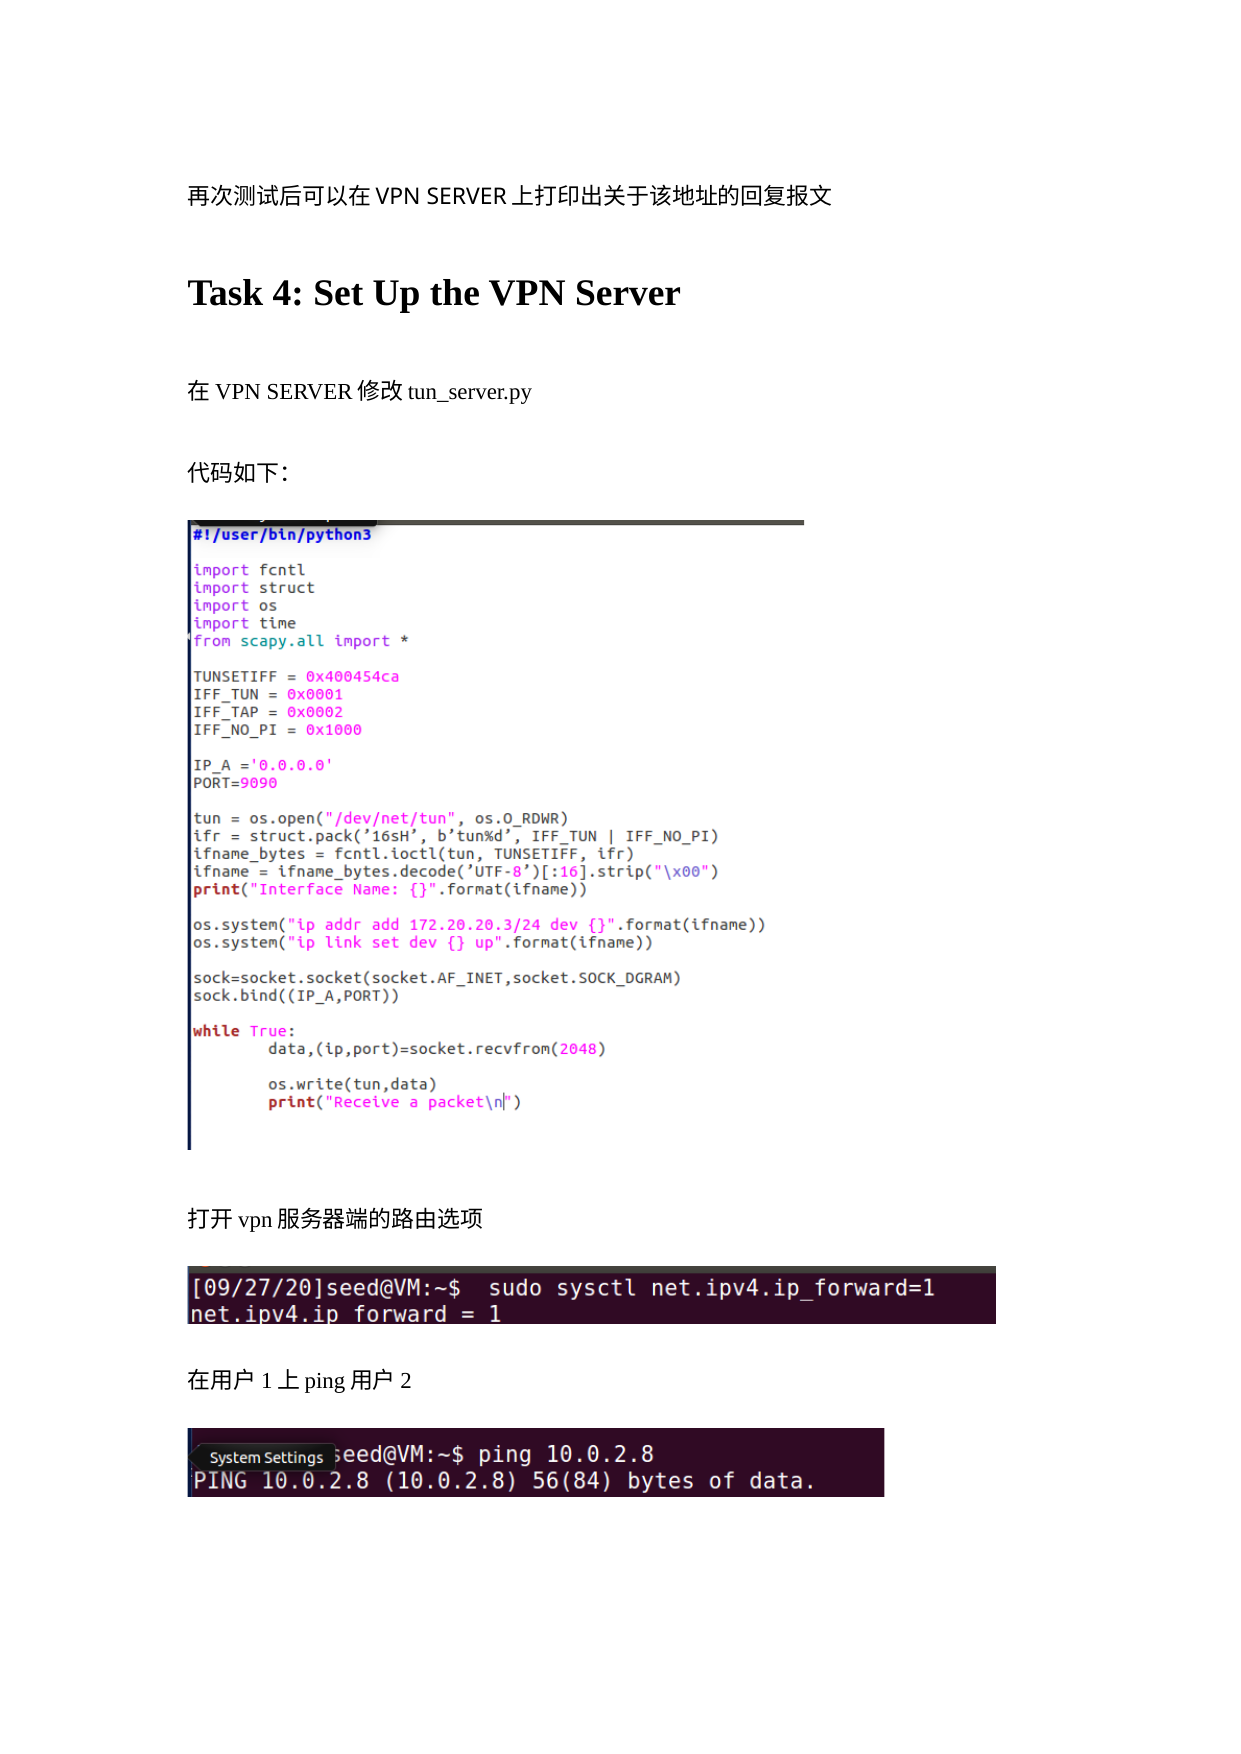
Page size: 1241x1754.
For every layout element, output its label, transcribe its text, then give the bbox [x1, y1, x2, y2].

text 打开vpn服务器端的路由选项 [187, 1185, 1053, 1250]
text 代码如下： [187, 438, 1053, 503]
text Task 4: Set Up the VPN Server 在VPN SERVER修改tun_server.py [187, 259, 1053, 422]
text 在用户1上ping用户2 [187, 1346, 1053, 1411]
text 再次测试后可以在VPN SERVER上打印出关于该地址的回复报文 [187, 162, 1053, 227]
